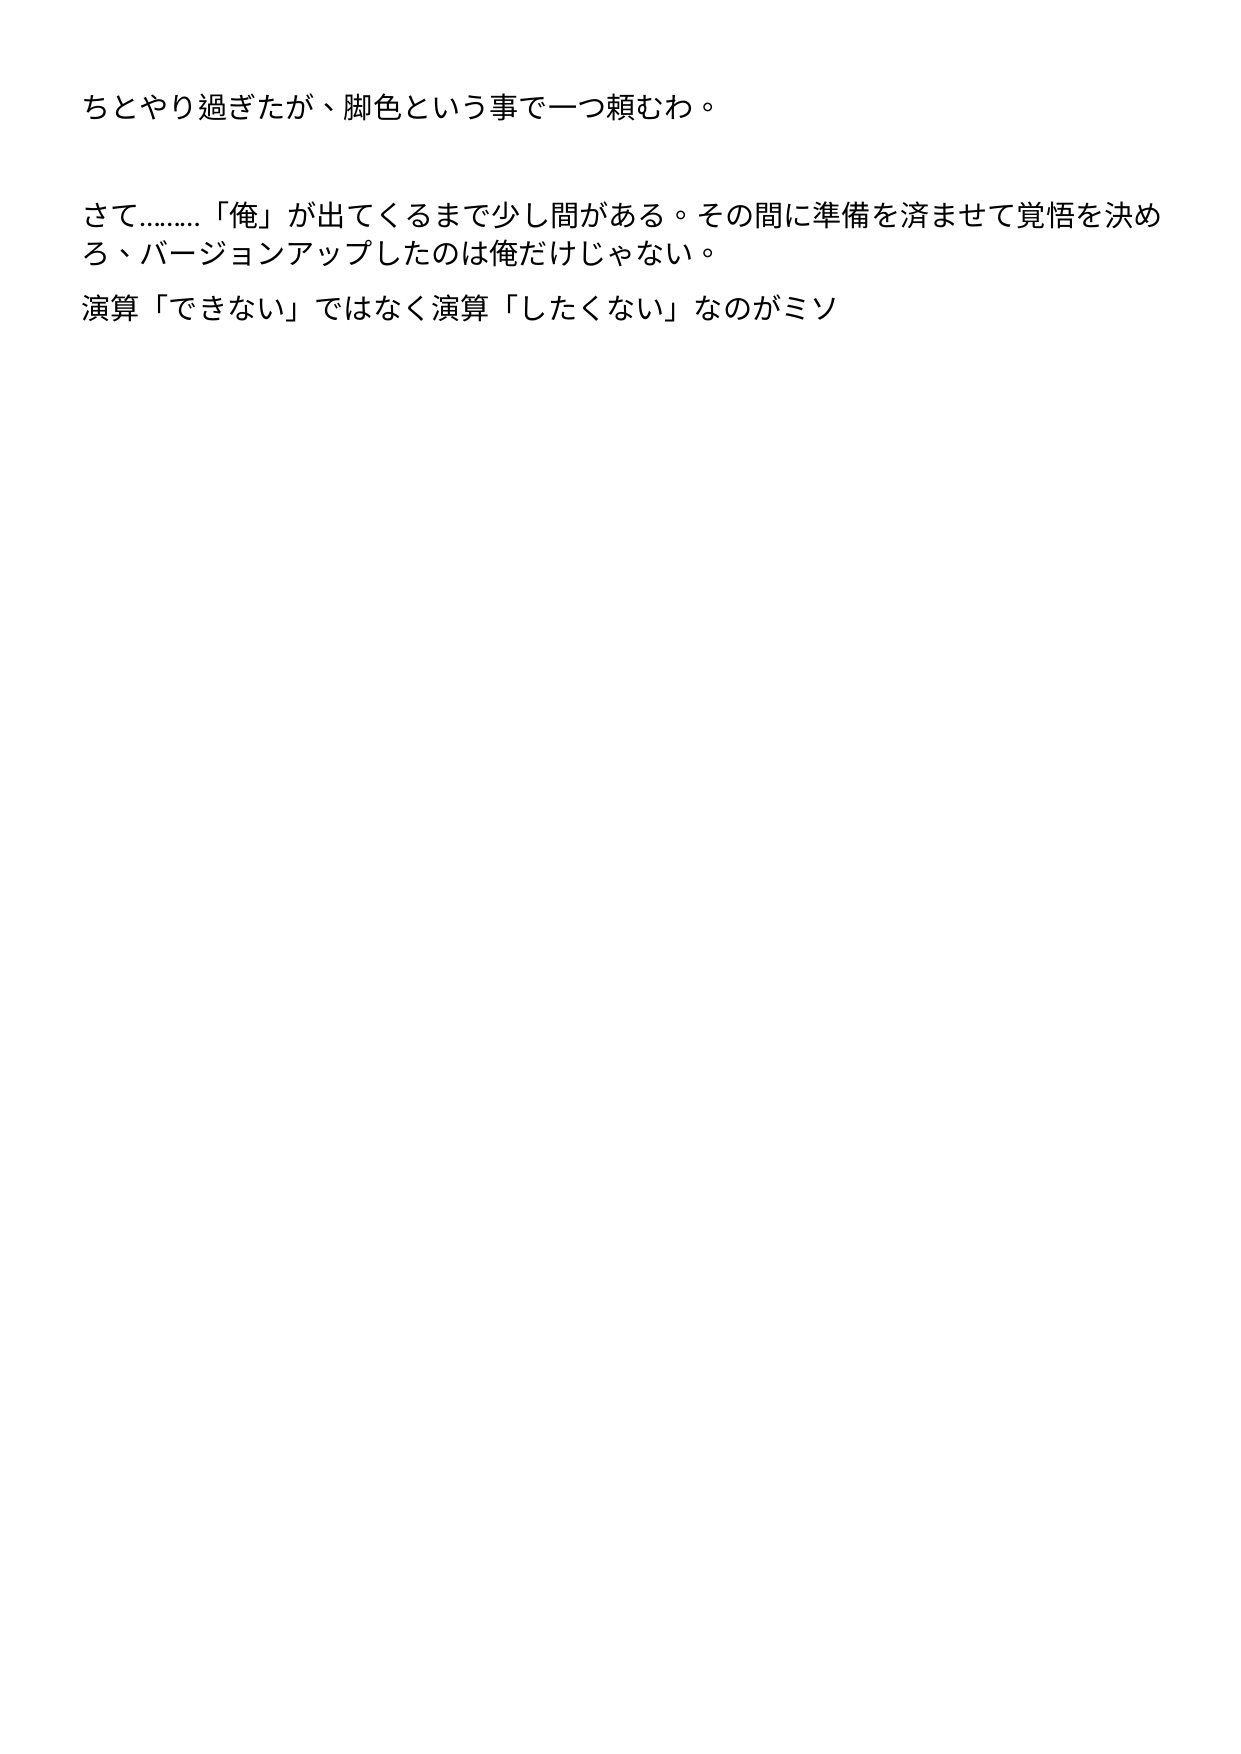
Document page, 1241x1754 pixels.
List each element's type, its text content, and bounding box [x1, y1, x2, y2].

text 演算「できない」ではなく演算「したくない」なのがミソ [81, 291, 1215, 327]
text ちとやり過ぎたが、脚色という事で一つ頼むわ。 [81, 90, 1215, 126]
text さて………「俺」が出てくるまで少し間がある。その間に準備を済ませて覚悟を決めろ、バージョンアップしたのは俺だけじゃない。 [81, 198, 1215, 272]
